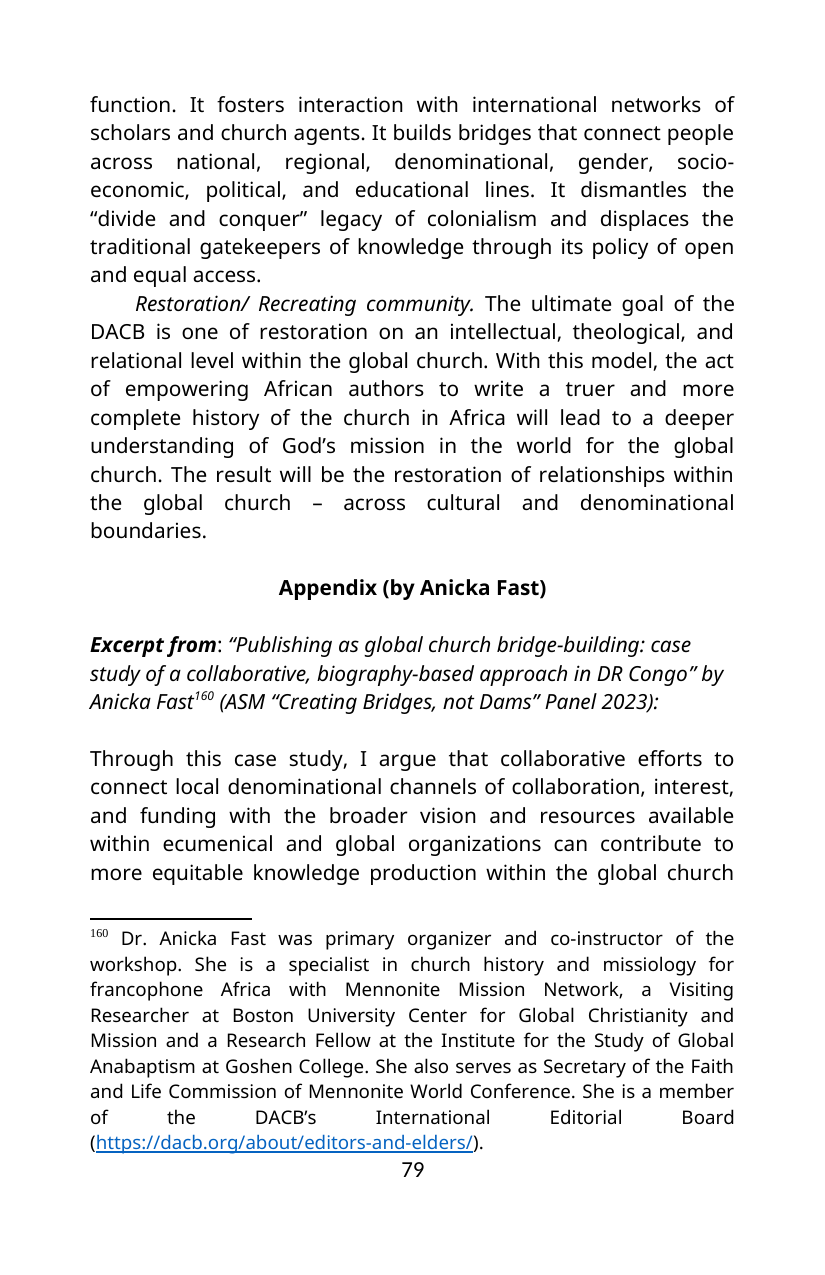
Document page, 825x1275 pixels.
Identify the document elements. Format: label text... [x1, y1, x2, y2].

text Restoration/ Recreating community. The ultimate goal of the DACB is one of restoration on an intellectual, theological, and relational level within the global church. With this model, the act of empowering African authors to write a truer and more complete history of the church in Africa will lead to a deeper understanding of God’s mission in the world for the global church. The result will be the restoration of relationships within the global church – across cultural and denominational boundaries. [90, 289, 735, 545]
text Appendix (by Anicka Fast) [90, 573, 735, 602]
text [90, 90, 735, 289]
text Through this case study, I argue that collaborative efforts to connect local denominational channels of collaboration, interest, and funding with the broader vision and resources available within ecumenical and global organizations can contribute to more equitable knowledge production within the global church by generating high-quality and accessible publications with pedagogical value for churches, students, and researchers, in both South and North. [90, 744, 735, 886]
text Excerpt from: “Publishing as global church bridge-building: case study of a collaborative, biography-based approach in DR Congo” by Anicka Fast (ASM “Creating Bridges, not Dams” Panel 2023): [90, 630, 735, 716]
